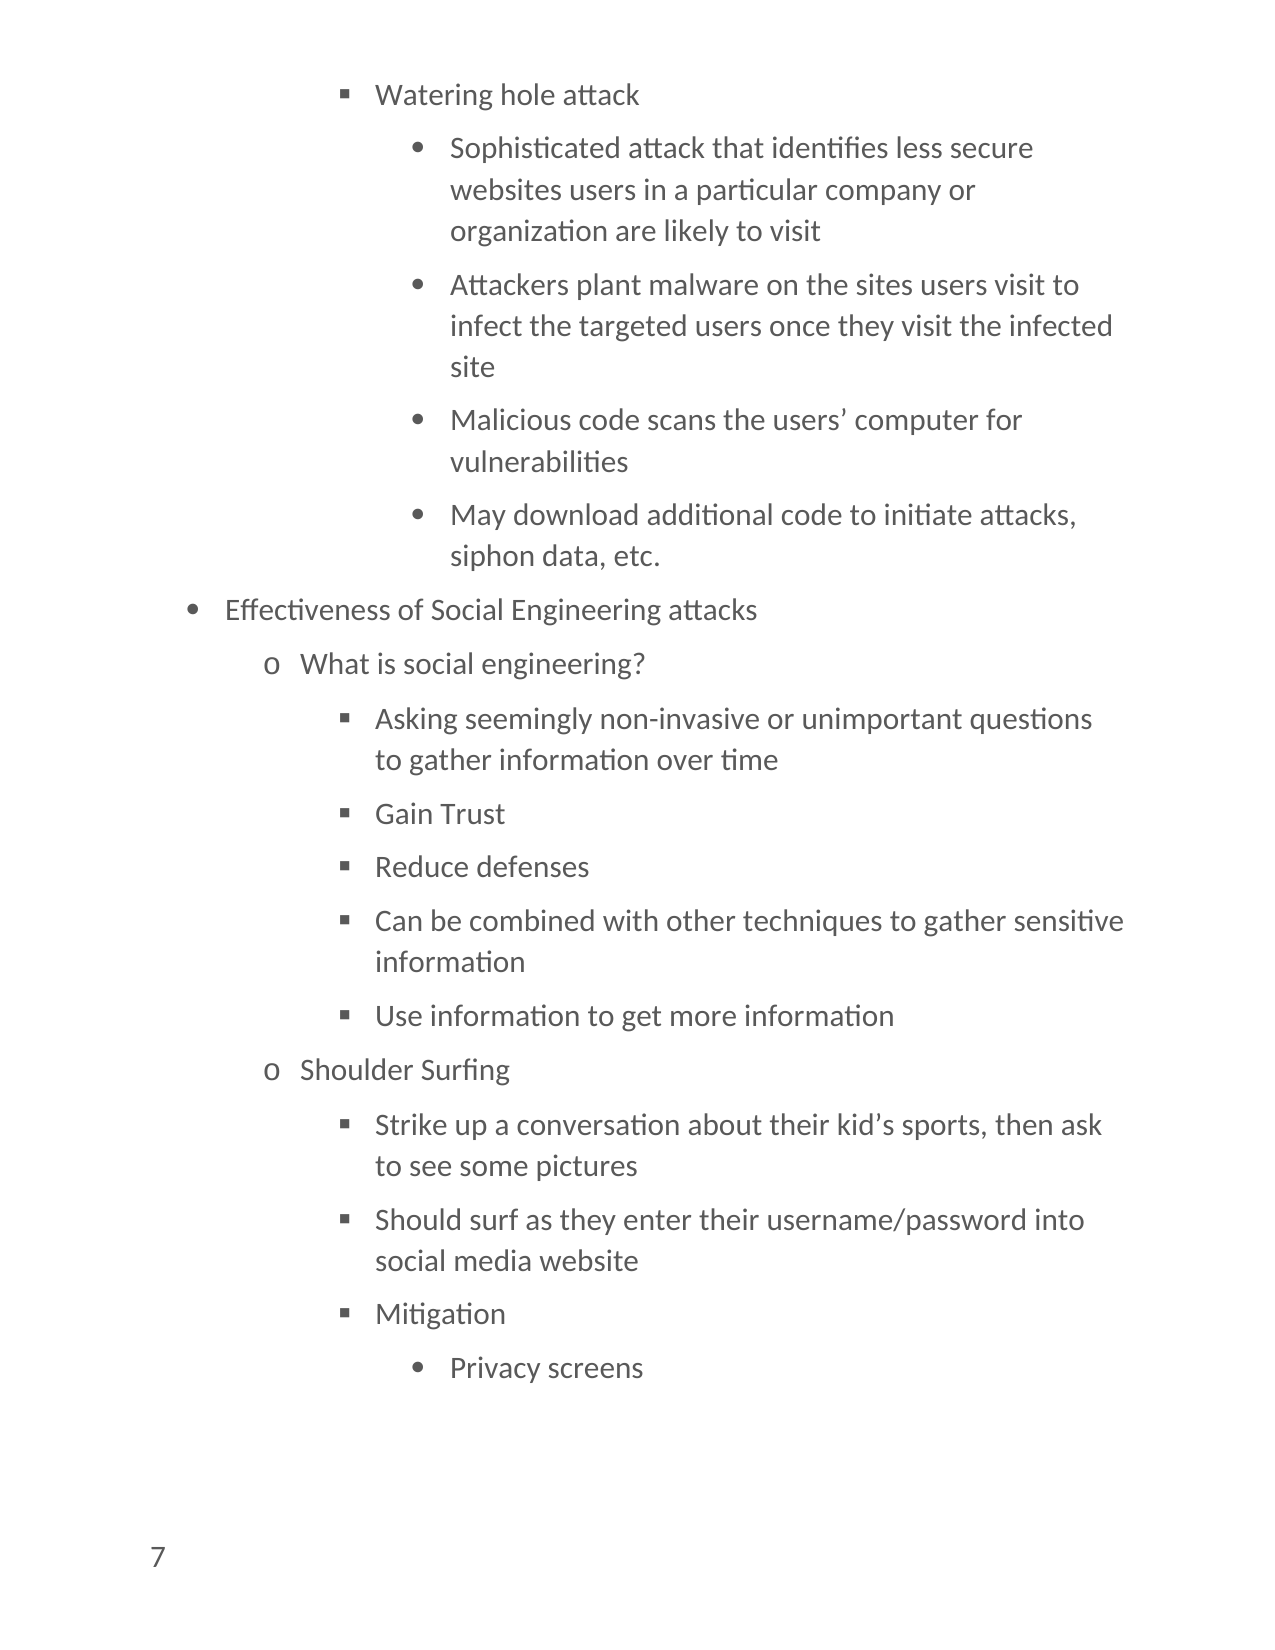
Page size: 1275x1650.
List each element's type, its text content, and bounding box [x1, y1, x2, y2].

list Privacy screens [412, 1348, 1125, 1386]
list Watering hole attack [337, 75, 1125, 113]
list Attackers plant malware on the sites users visit to infect the targeted users once they visit the infected site [412, 264, 1125, 385]
list Malicious code scans the users’ computer for vulnerabilities [412, 401, 1125, 480]
list Use information to get more information [337, 996, 1125, 1034]
list Sophisticated attack that identifies less secure websites users in a particular company or organization are likely to visit [412, 129, 1125, 249]
list Can be combined with other techniques to gather sensitive information [337, 901, 1125, 980]
list May download additional code to initiate attacks, siphon data, etc. [412, 495, 1125, 574]
list Effectiveness of Social Engineering attacks [187, 590, 1125, 628]
list What is social engineering? [262, 644, 1125, 683]
list Strike up a conversation about their kid’s sports, then ask to see some pictures [337, 1105, 1125, 1184]
list Gain Trust [337, 794, 1125, 832]
list Mitigation [337, 1294, 1125, 1333]
list Asking seemingly non-invasive or unimportant questions to gather information over time [337, 699, 1125, 778]
list Reduce defenses [337, 847, 1125, 886]
list Should surf as they enter their username/password into social media website [337, 1200, 1125, 1279]
list Shoulder Surfing [262, 1049, 1125, 1089]
